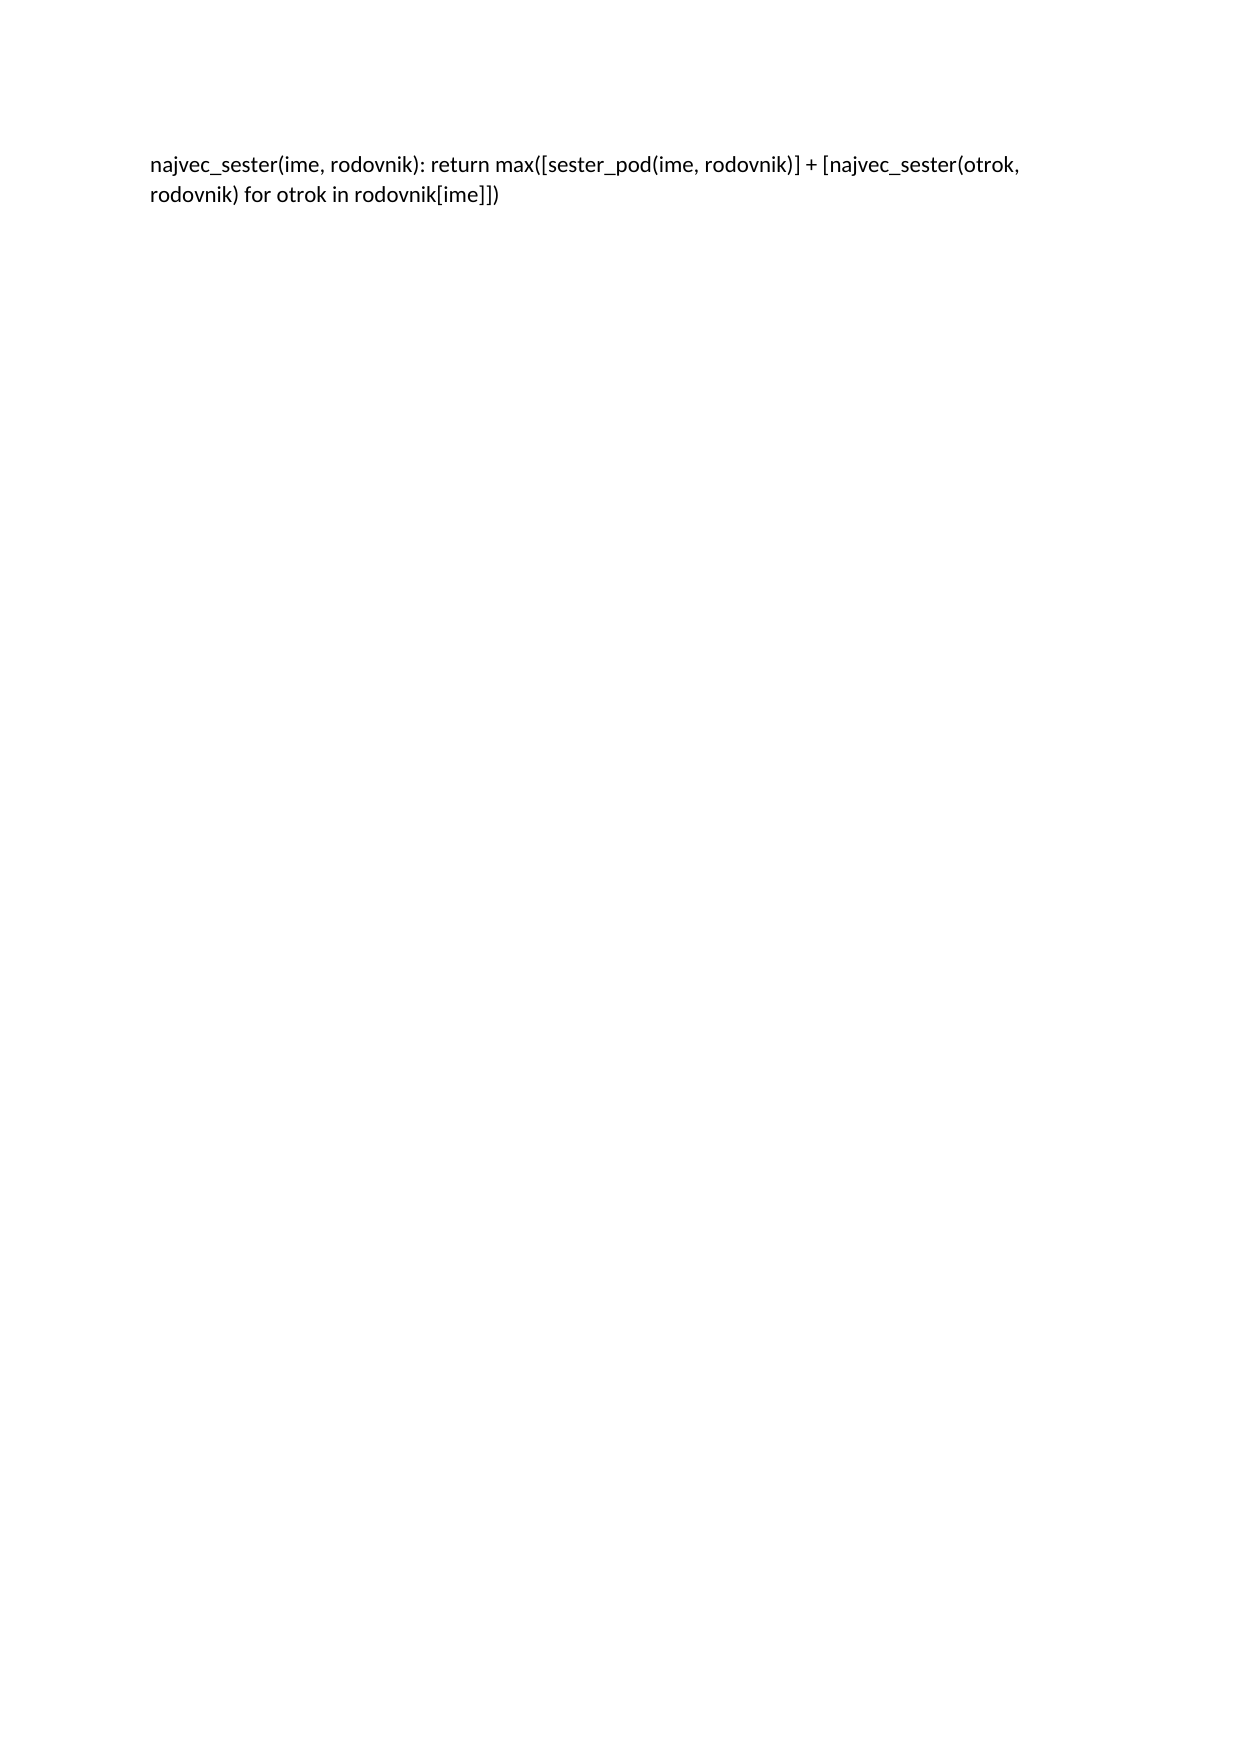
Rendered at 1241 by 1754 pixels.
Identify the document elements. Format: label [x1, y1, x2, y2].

text [150, 150, 1090, 208]
